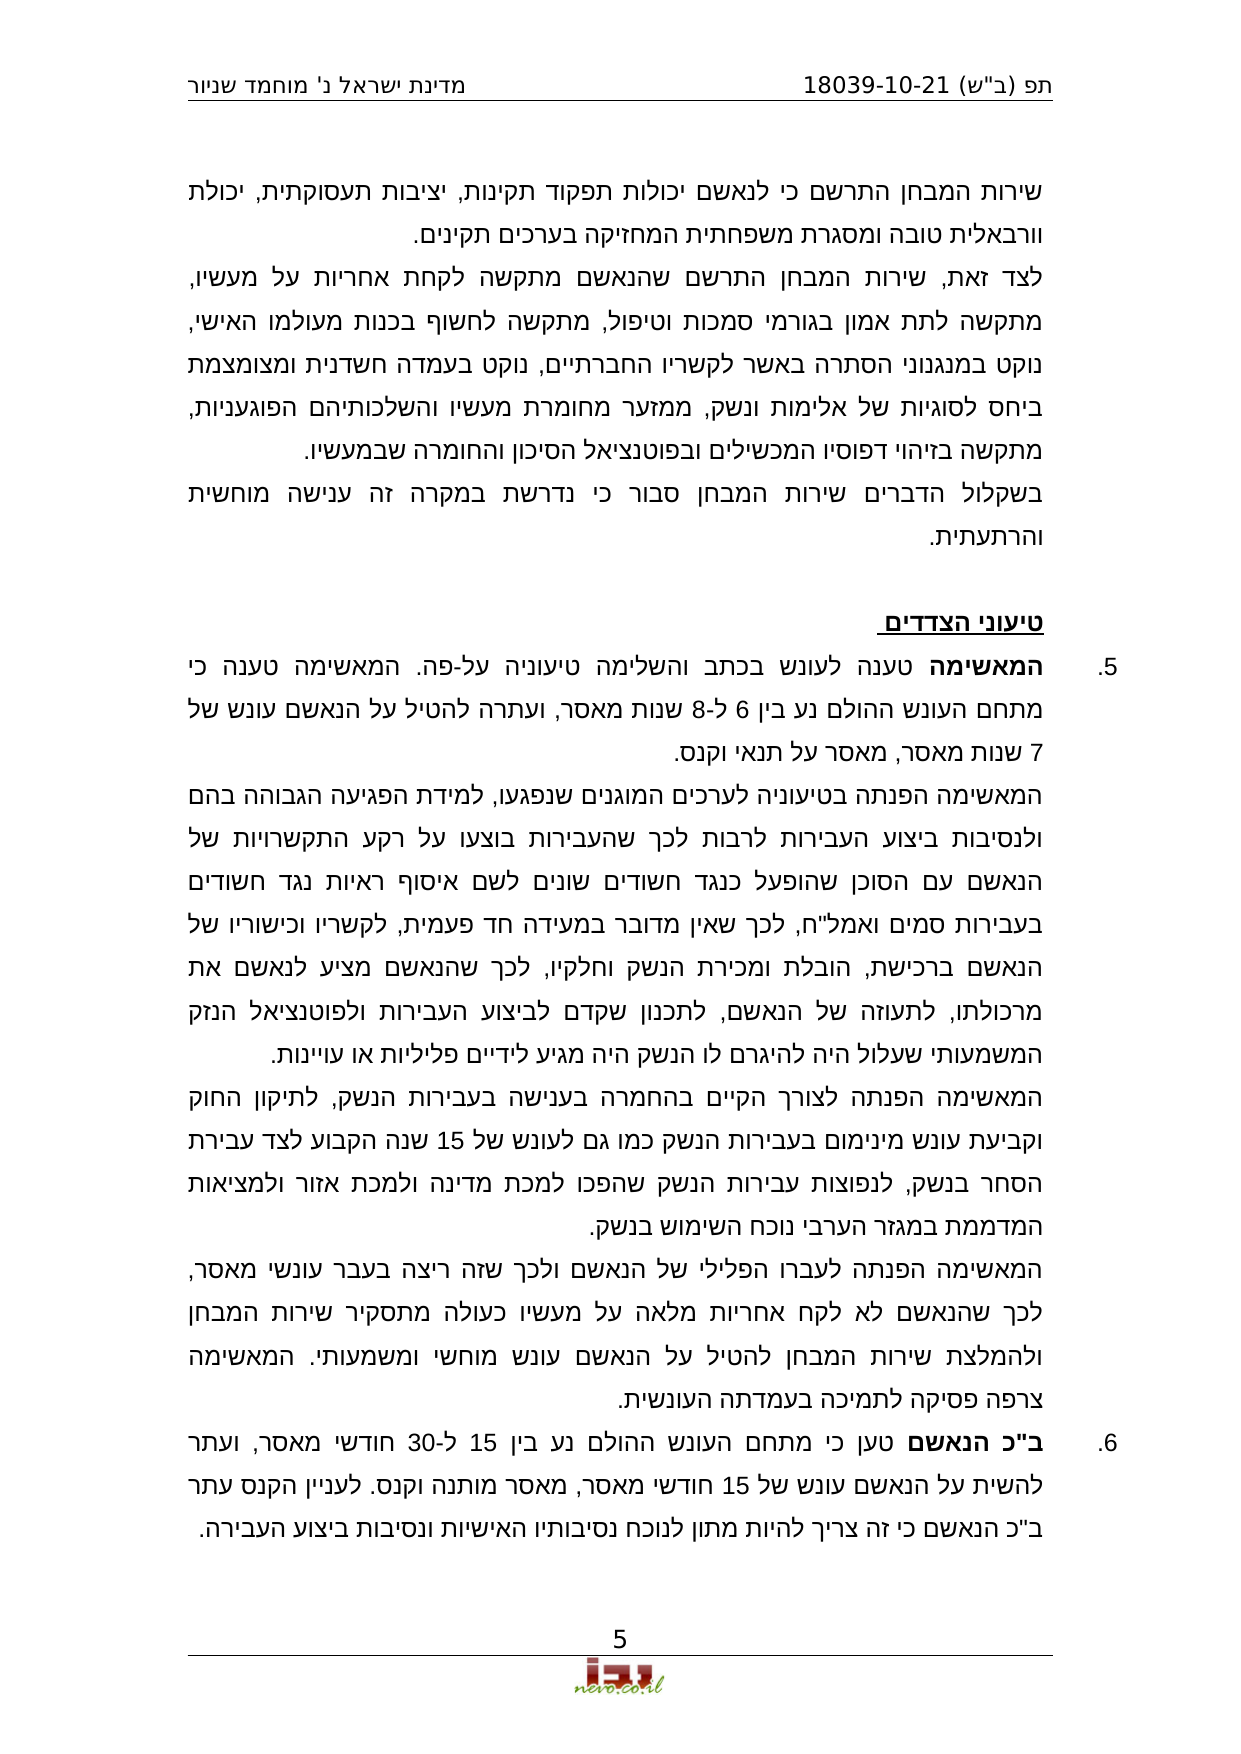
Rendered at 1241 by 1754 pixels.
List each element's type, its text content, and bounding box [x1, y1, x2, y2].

text 6. ב"כ הנאשם טען כי מתחם העונש ההולם נע בין 15 ל-30 חודשי מאסר, ועתר להשית על הנאשם עונש של 15 חודשי מאסר, מאסר מותנה וקנס. לעניין הקנס עתר ב"כ הנאשם כי זה צריך להיות מתון לנוכח נסיבותיו האישיות ונסיבות ביצוע העבירה. [187, 1428, 1118, 1543]
text 5. המאשימה טענה לעונש בכתב והשלימה טיעוניה על-פה. המאשימה טענה כי מתחם העונש ההולם נע בין 6 ל-8 שנות מאסר, ועתרה להטיל על הנאשם עונש של 7 שנות מאסר, מאסר על תנאי וקנס. [187, 652, 1118, 767]
text טיעוני הצדדים [187, 608, 1118, 637]
text המאשימה הפנתה לעברו הפלילי של הנאשם ולכך שזה ריצה בעבר עונשי מאסר, לכך שהנאשם לא לקח אחריות מלאה על מעשיו כעולה מתסקיר שירות המבחן ולהמלצת שירות המבחן להטיל על הנאשם עונש מוחשי ומשמעותי. המאשימה צרפה פסיקה לתמיכה בעמדתה העונשית. [187, 1255, 1118, 1413]
picture [574, 1657, 666, 1695]
text המאשימה הפנתה לצורך הקיים בהחמרה בענישה בעבירות הנשק, לתיקון החוק וקביעת עונש מינימום בעבירות הנשק כמו גם לעונש של 15 שנה הקבוע לצד עבירת הסחר בנשק, לנפוצות עבירות הנשק שהפכו למכת מדינה ולמכת אזור ולמציאות המדממת במגזר הערבי נוכח השימוש בנשק. [187, 1083, 1118, 1241]
text שירות המבחן התרשם כי לנאשם יכולות תפקוד תקינות, יציבות תעסוקתית, יכולת וורבאלית טובה ומסגרת משפחתית המחזיקה בערכים תקינים. [187, 177, 1118, 249]
text בשקלול הדברים שירות המבחן סבור כי נדרשת במקרה זה ענישה מוחשית והרתעתית. [187, 479, 1118, 551]
text המאשימה הפנתה בטיעוניה לערכים המוגנים שנפגעו, למידת הפגיעה הגבוהה בהם ולנסיבות ביצוע העבירות לרבות לכך שהעבירות בוצעו על רקע התקשרויות של הנאשם עם הסוכן שהופעל כנגד חשודים שונים לשם איסוף ראיות נגד חשודים בעבירות סמים ואמל"ח, לכך שאין מדובר במעידה חד פעמית, לקשריו וכישוריו של הנאשם ברכישת, הובלת ומכירת הנשק וחלקיו, לכך שהנאשם מציע לנאשם את מרכולתו, לתעוזה של הנאשם, לתכנון שקדם לביצוע העבירות ולפוטנציאל הנזק המשמעותי שעלול היה להיגרם לו הנשק היה מגיע לידיים פליליות או עויינות. [187, 781, 1044, 1068]
text לצד זאת, שירות המבחן התרשם שהנאשם מתקשה לקחת אחריות על מעשיו, מתקשה לתת אמון בגורמי סמכות וטיפול, מתקשה לחשוף בכנות מעולמו האישי, נוקט במנגנוני הסתרה באשר לקשריו החברתיים, נוקט בעמדה חשדנית ומצומצמת ביחס לסוגיות של אלימות ונשק, ממזער מחומרת מעשיו והשלכותיהם הפוגעניות, מתקשה בזיהוי דפוסיו המכשילים ובפוטנציאל הסיכון והחומרה שבמעשיו. [187, 263, 1118, 465]
